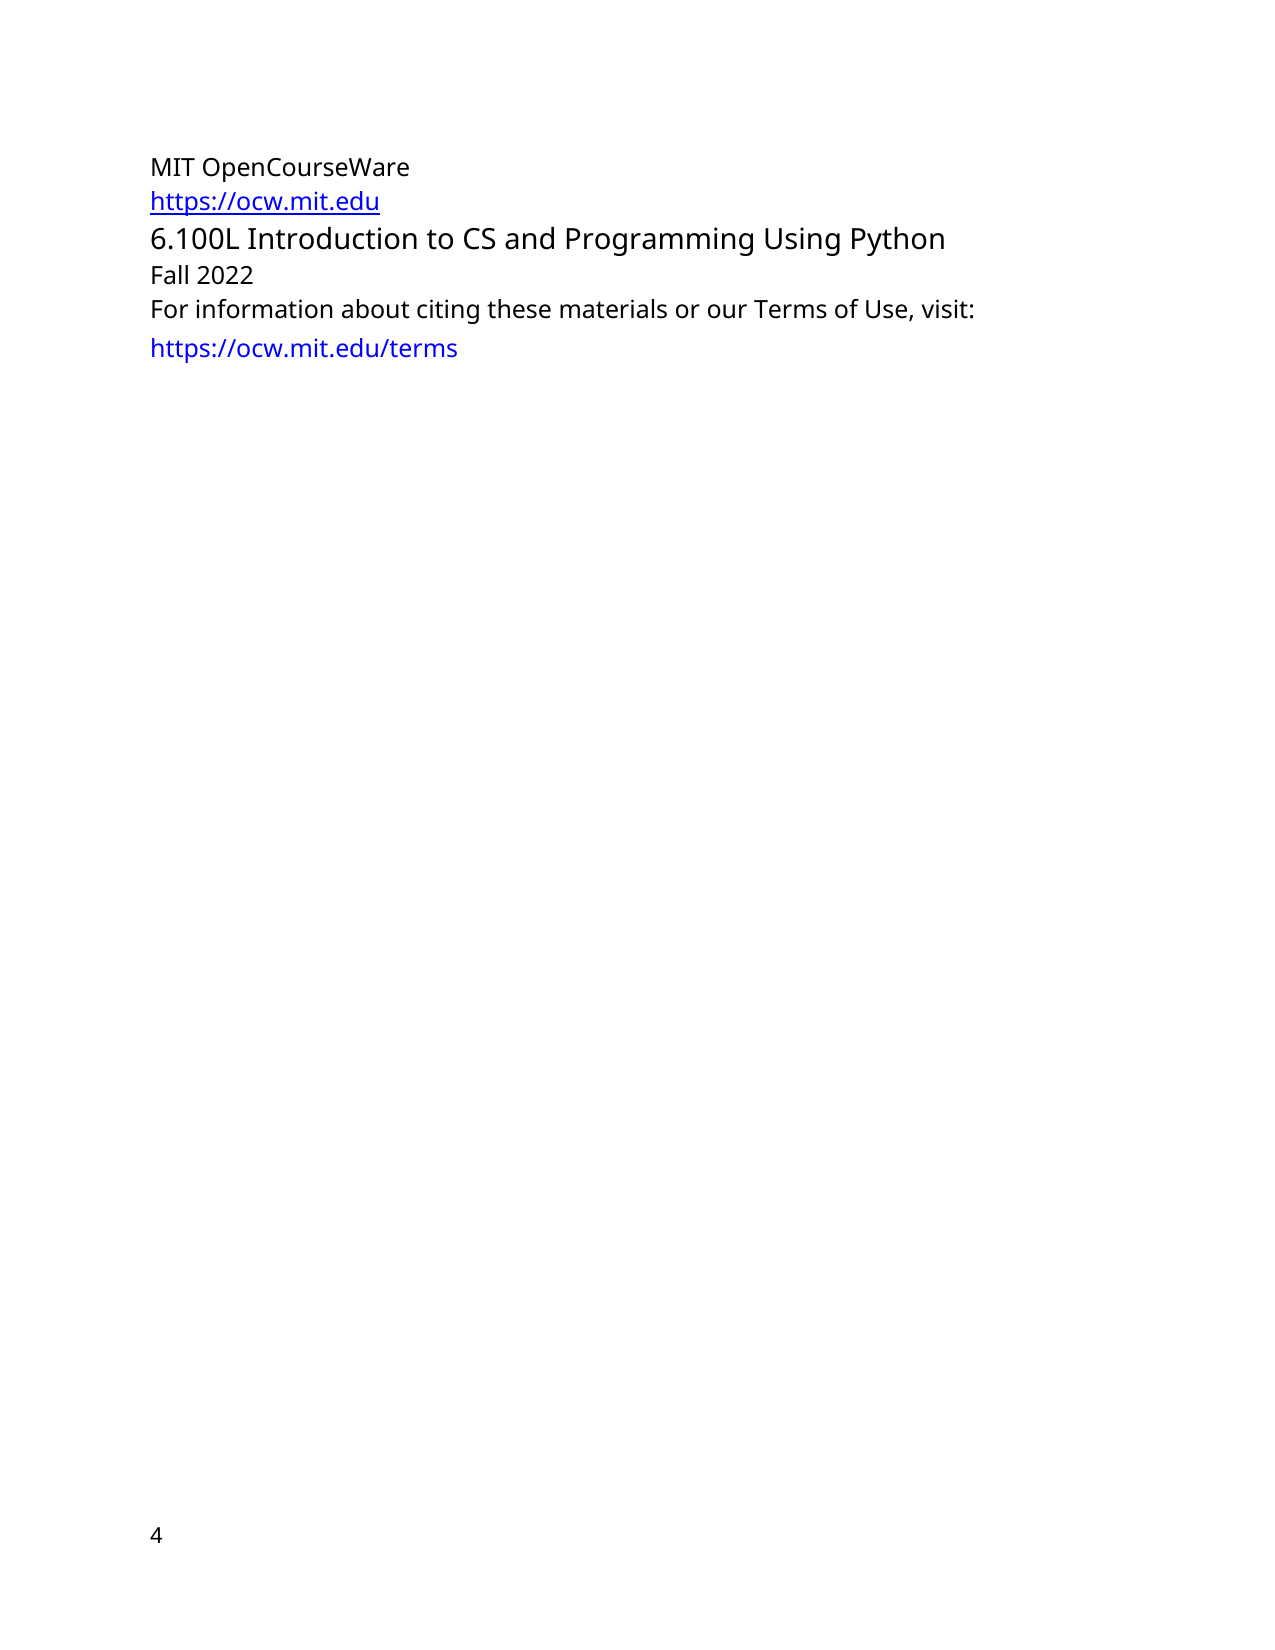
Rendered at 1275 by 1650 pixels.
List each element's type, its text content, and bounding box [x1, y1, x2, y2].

text https://ocw.mit.edu [150, 184, 1125, 218]
text For information about citing these materials or our Terms of Use, visit: https://ocw.mit.edu/terms [150, 292, 1125, 365]
text 6.100L Introduction to CS and Programming Using Python [150, 218, 1125, 258]
text Fall 2022 [150, 258, 1125, 292]
text MIT OpenCourseWare [150, 150, 1125, 184]
